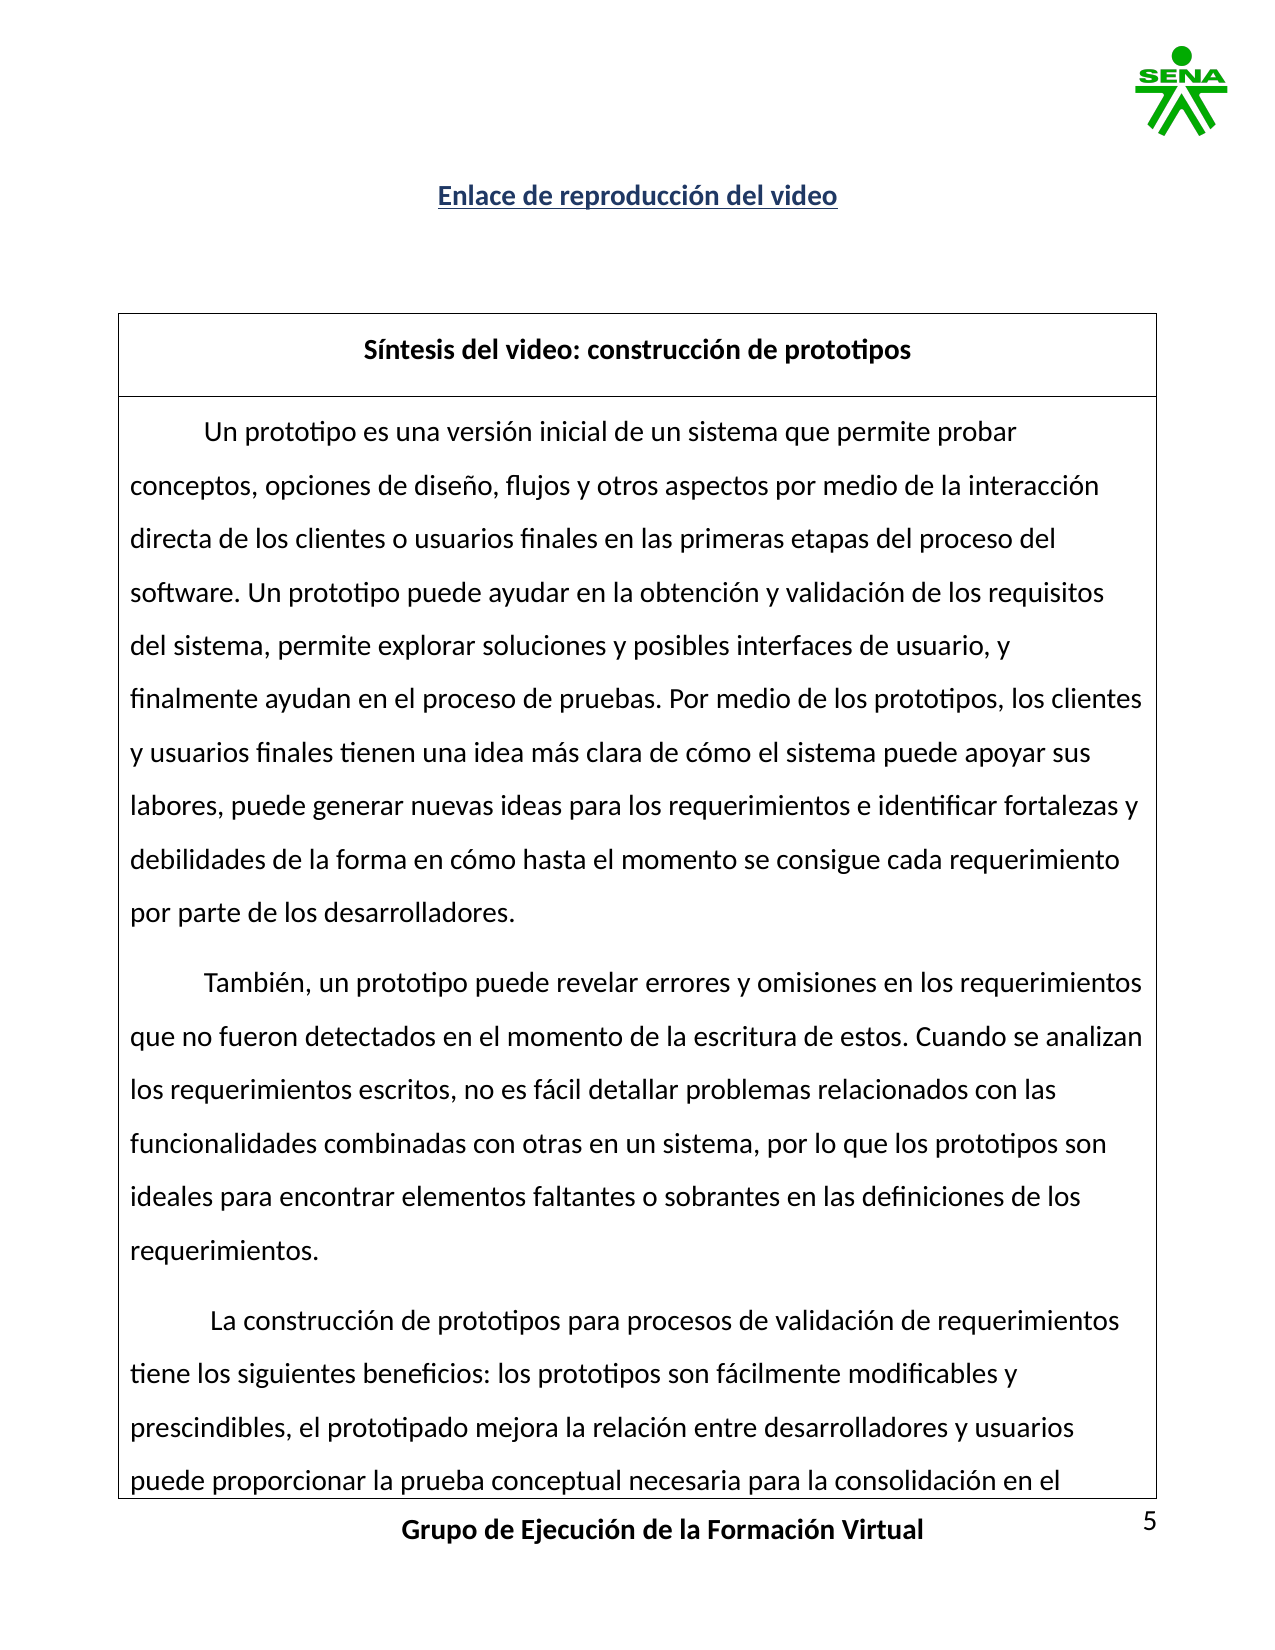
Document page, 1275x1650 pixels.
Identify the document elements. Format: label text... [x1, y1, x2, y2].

text Enlace de reproducción del video [118, 177, 1157, 213]
picture [1135, 46, 1228, 136]
table_header Síntesis del video: construcción de prototipos [119, 314, 1156, 396]
